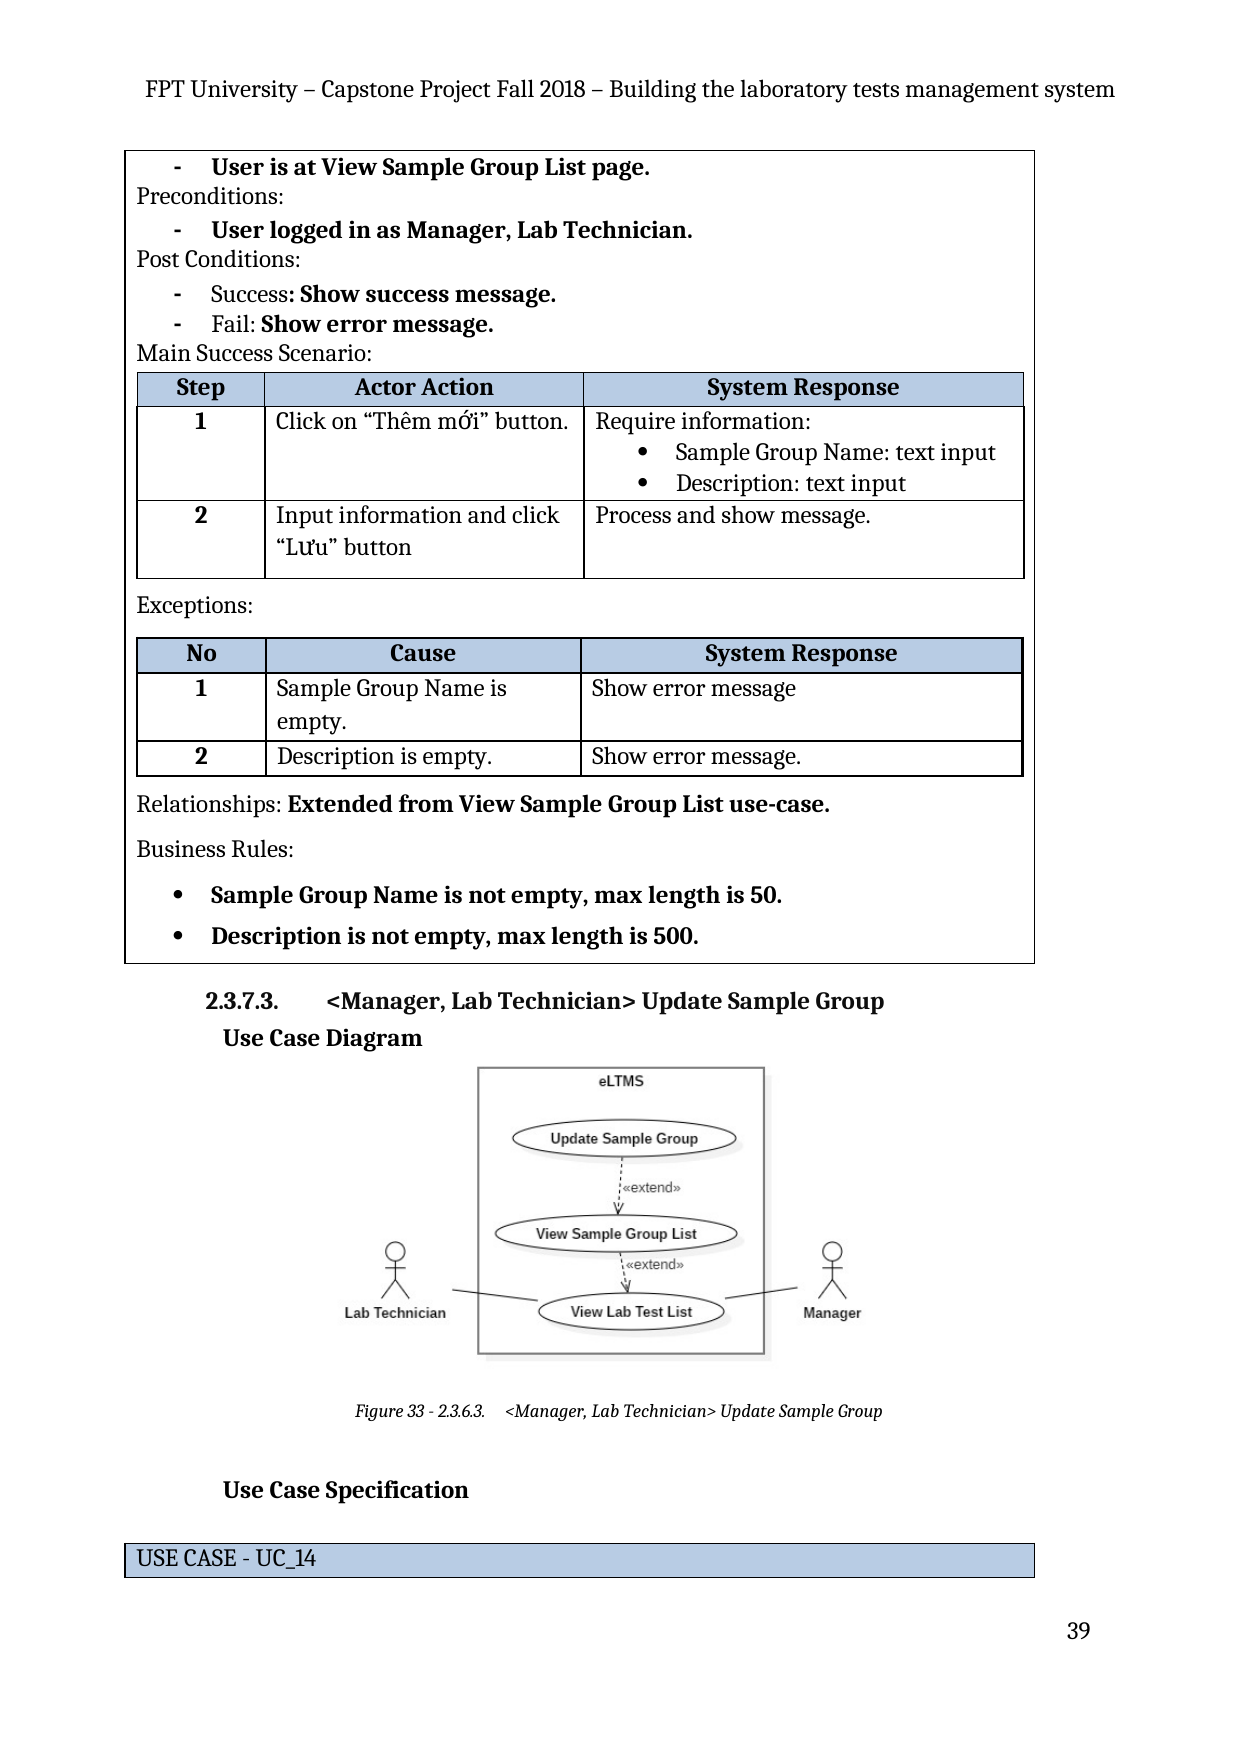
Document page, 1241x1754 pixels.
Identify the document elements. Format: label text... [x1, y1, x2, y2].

subtitle <Manager, Lab Technician> Update Sample Group [279, 987, 1090, 1016]
table_header USE CASE - UC_14 [126, 1544, 1034, 1577]
text Use Case Specification [148, 1476, 1090, 1505]
picture [329, 1057, 909, 1397]
text Use Case Diagram [148, 1024, 1090, 1053]
